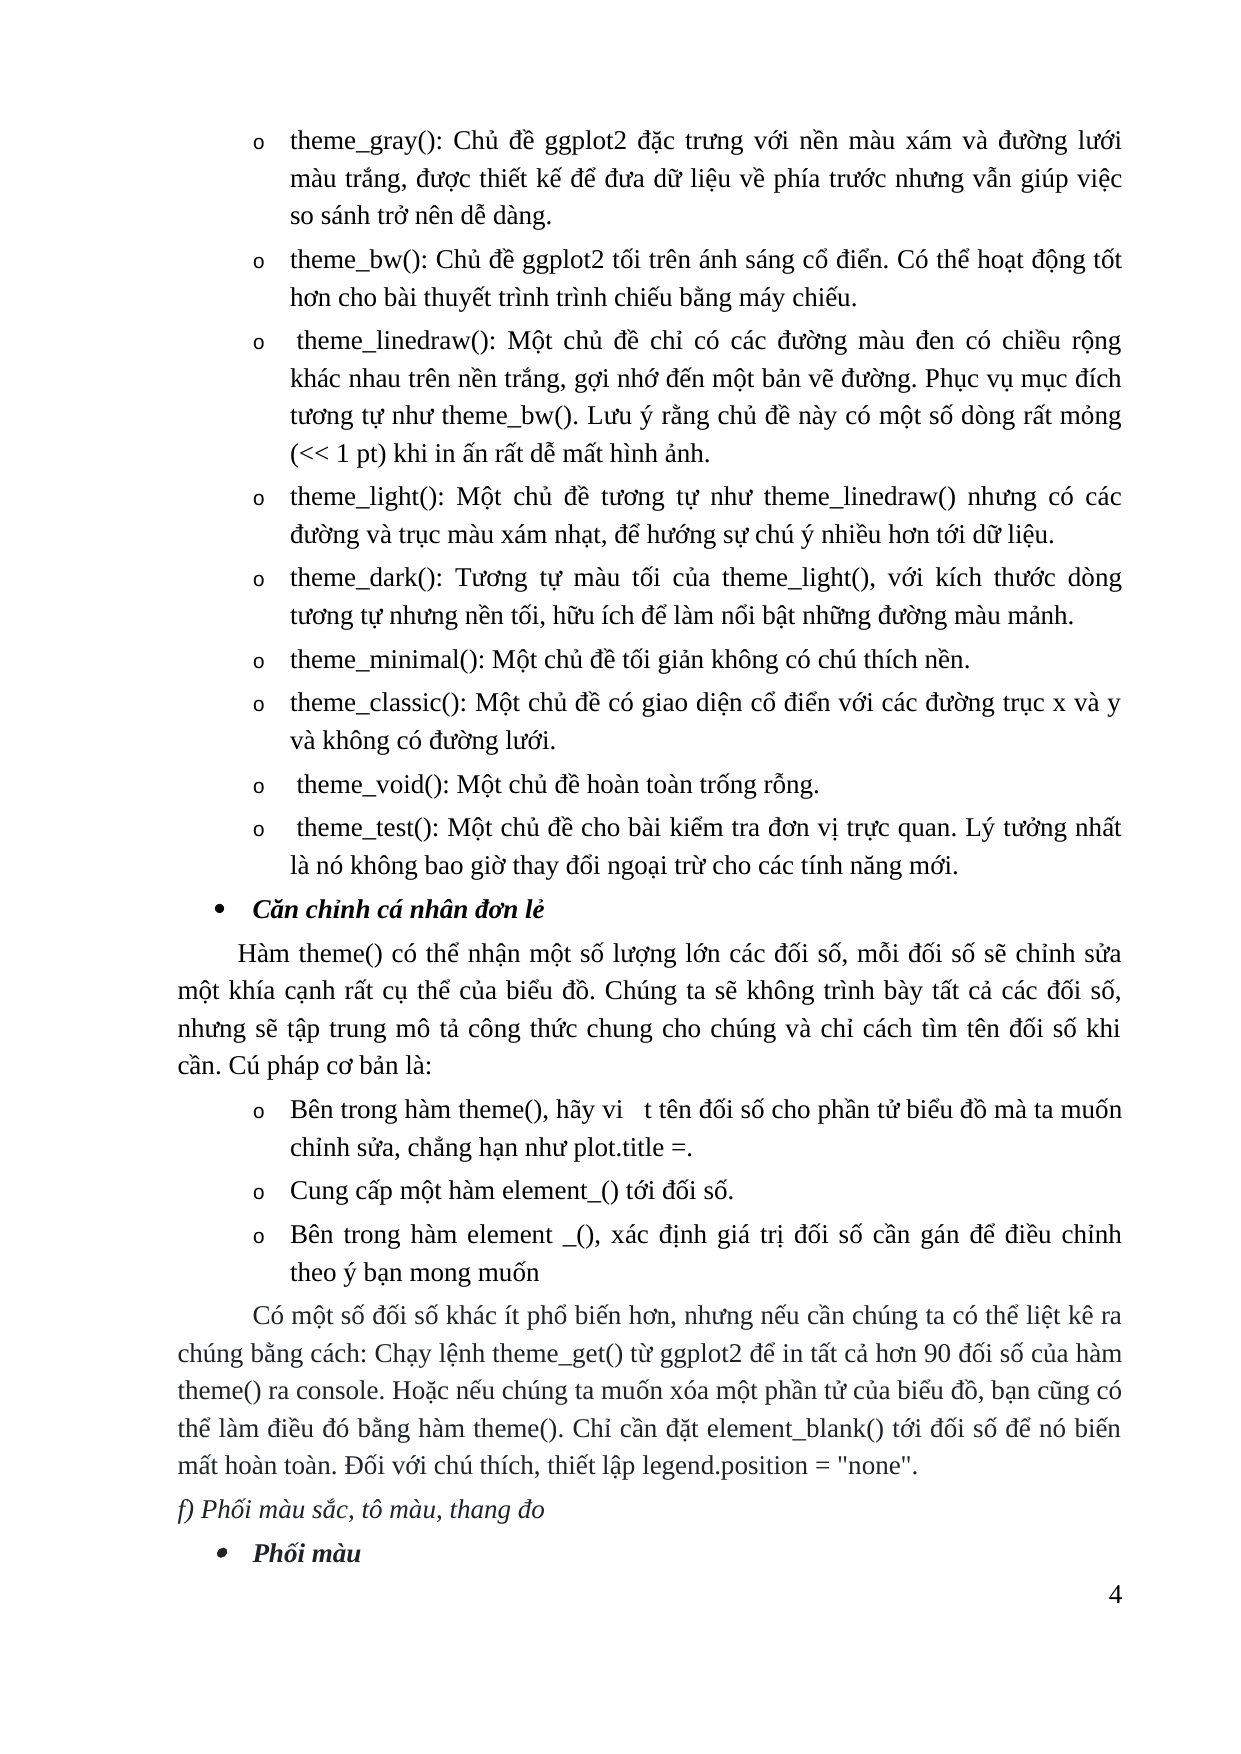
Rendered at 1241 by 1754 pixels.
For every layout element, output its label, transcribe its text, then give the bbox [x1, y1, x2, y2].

list theme_void(): Một chủ đề hoàn toàn trống rỗng. [252, 762, 1122, 799]
list Bên trong hàm theme(), hãy vi􏰍t tên đối số cho phần tử biểu đồ mà ta muốn chỉnh sửa, chẳng hạn như plot.title =. [252, 1087, 1122, 1162]
text Hàm theme() có thể nhận một số lượng lớn các đối số, mỗi đối số sẽ chỉnh sửa một khía cạnh rất cụ thể của biểu đồ. Chúng ta sẽ không trình bày tất cả các đối số, nhưng sẽ tập trung mô tả công thức chung cho chúng và chỉ cách tìm tên đối số khi cần. Cú pháp cơ bản là: [177, 931, 1122, 1081]
text Có một số đối số khác ít phổ biến hơn, nhưng nếu cần chúng ta có thể liệt kê ra chúng bằng cách: Chạy lệnh theme_get() từ ggplot2 để in tất cả hơn 90 đối số của hàm theme() ra console. Hoặc nếu chúng ta muốn xóa một phần tử của biểu đồ, bạn cũng có thể làm điều đó bằng hàm theme(). Chỉ cần đặt element_blank() tới đối số để nó biến mất hoàn toàn. Đối với chú thích, thiết lập legend.position = "none". [177, 1293, 1122, 1481]
list Phối màu [215, 1531, 1122, 1568]
list theme_gray(): Chủ đề ggplot2 đặc trưng với nền màu xám và đường lưới màu trắng, được thiết kế để đưa dữ liệu về phía trước nhưng vẫn giúp việc so sánh trở nên dễ dàng. [252, 118, 1122, 231]
list theme_dark(): Tương tự màu tối của theme_light(), với kích thước dòng tương tự nhưng nền tối, hữu ích để làm nổi bật những đường màu mảnh. [252, 556, 1122, 631]
list theme_test(): Một chủ đề cho bài kiểm tra đơn vị trực quan. Lý tưởng nhất là nó không bao giờ thay đổi ngoại trừ cho các tính năng mới. [252, 806, 1122, 881]
text f) Phối màu sắc, tô màu, thang đo [177, 1487, 1122, 1524]
list Căn chỉnh cá nhân đơn lẻ [215, 887, 1122, 924]
list Bên trong hàm element _(), xác định giá trị đối số cần gán để điều chỉnh theo ý bạn mong muốn [252, 1212, 1122, 1287]
list theme_bw(): Chủ đề ggplot2 tối trên ánh sáng cổ điển. Có thể hoạt động tốt hơn cho bài thuyết trình trình chiếu bằng máy chiếu. [252, 237, 1122, 312]
list theme_light(): Một chủ đề tương tự như theme_linedraw() nhưng có các đường và trục màu xám nhạt, để hướng sự chú ý nhiều hơn tới dữ liệu. [252, 474, 1122, 549]
list theme_linedraw(): Một chủ đề chỉ có các đường màu đen có chiều rộng khác nhau trên nền trắng, gợi nhớ đến một bản vẽ đường. Phục vụ mục đích tương tự như theme_bw(). Lưu ý rằng chủ đề này có một số dòng rất mỏng (<< 1 pt) khi in ấn rất dễ mất hình ảnh. [252, 318, 1122, 468]
list theme_minimal(): Một chủ đề tối giản không có chú thích nền. [252, 637, 1122, 674]
list theme_classic(): Một chủ đề có giao diện cổ điển với các đường trục x và y và không có đường lưới. [252, 681, 1122, 756]
list Cung cấp một hàm element_() tới đối số. [252, 1168, 1122, 1206]
